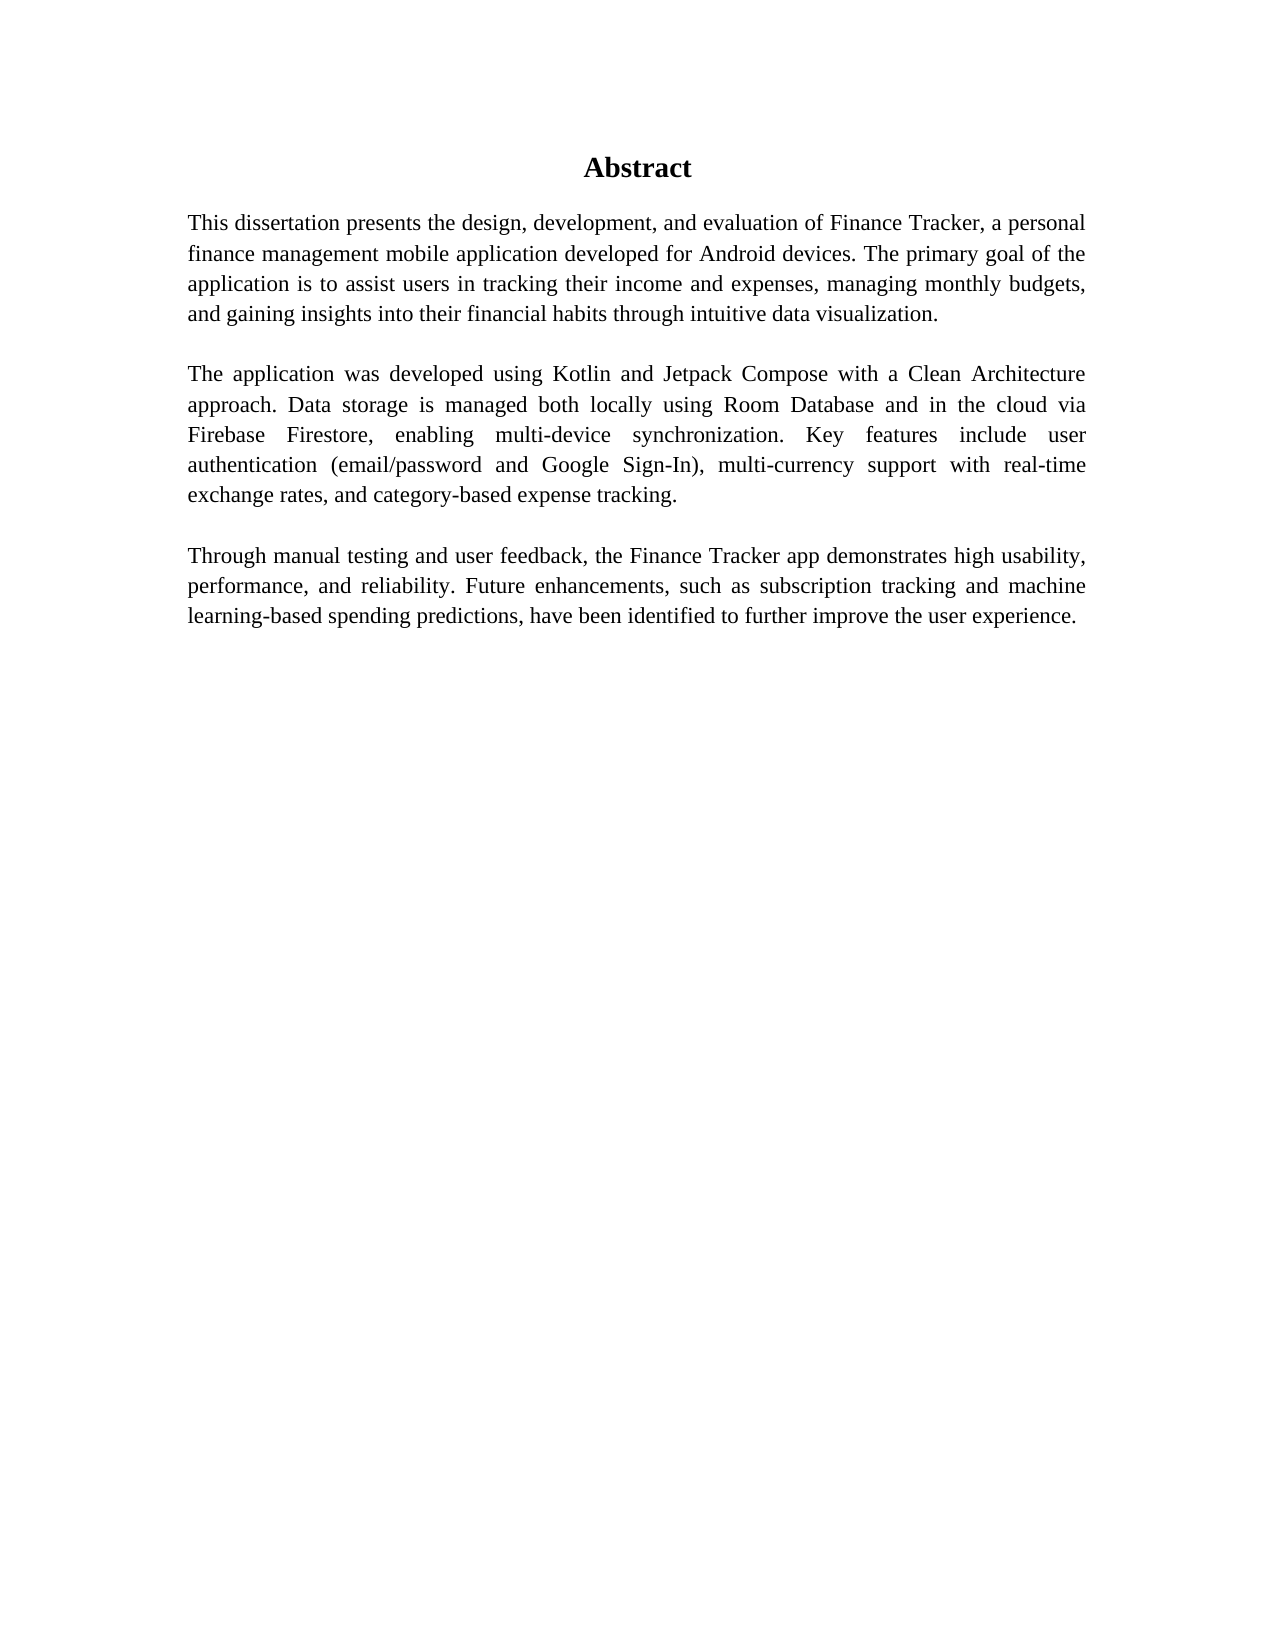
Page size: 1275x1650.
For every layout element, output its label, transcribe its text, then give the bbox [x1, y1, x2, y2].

text This dissertation presents the design, development, and evaluation of Finance Tracker, a personal finance management mobile application developed for Android devices. The primary goal of the application is to assist users in tracking their income and expenses, managing monthly budgets, and gaining insights into their financial habits through intuitive data visualization. The application was developed using Kotlin and Jetpack Compose with a Clean Architecture approach. Data storage is managed both locally using Room Database and in the cloud via Firebase Firestore, enabling multi-device synchronization. Key features include user authentication (email/password and Google Sign-In), multi-currency support with real-time exchange rates, and category-based expense tracking. Through manual testing and user feedback, the Finance Tracker app demonstrates high usability, performance, and reliability. Future enhancements, such as subscription tracking and machine learning-based spending predictions, have been identified to further improve the user experience. [187, 209, 1087, 628]
text Abstract [187, 150, 1087, 183]
